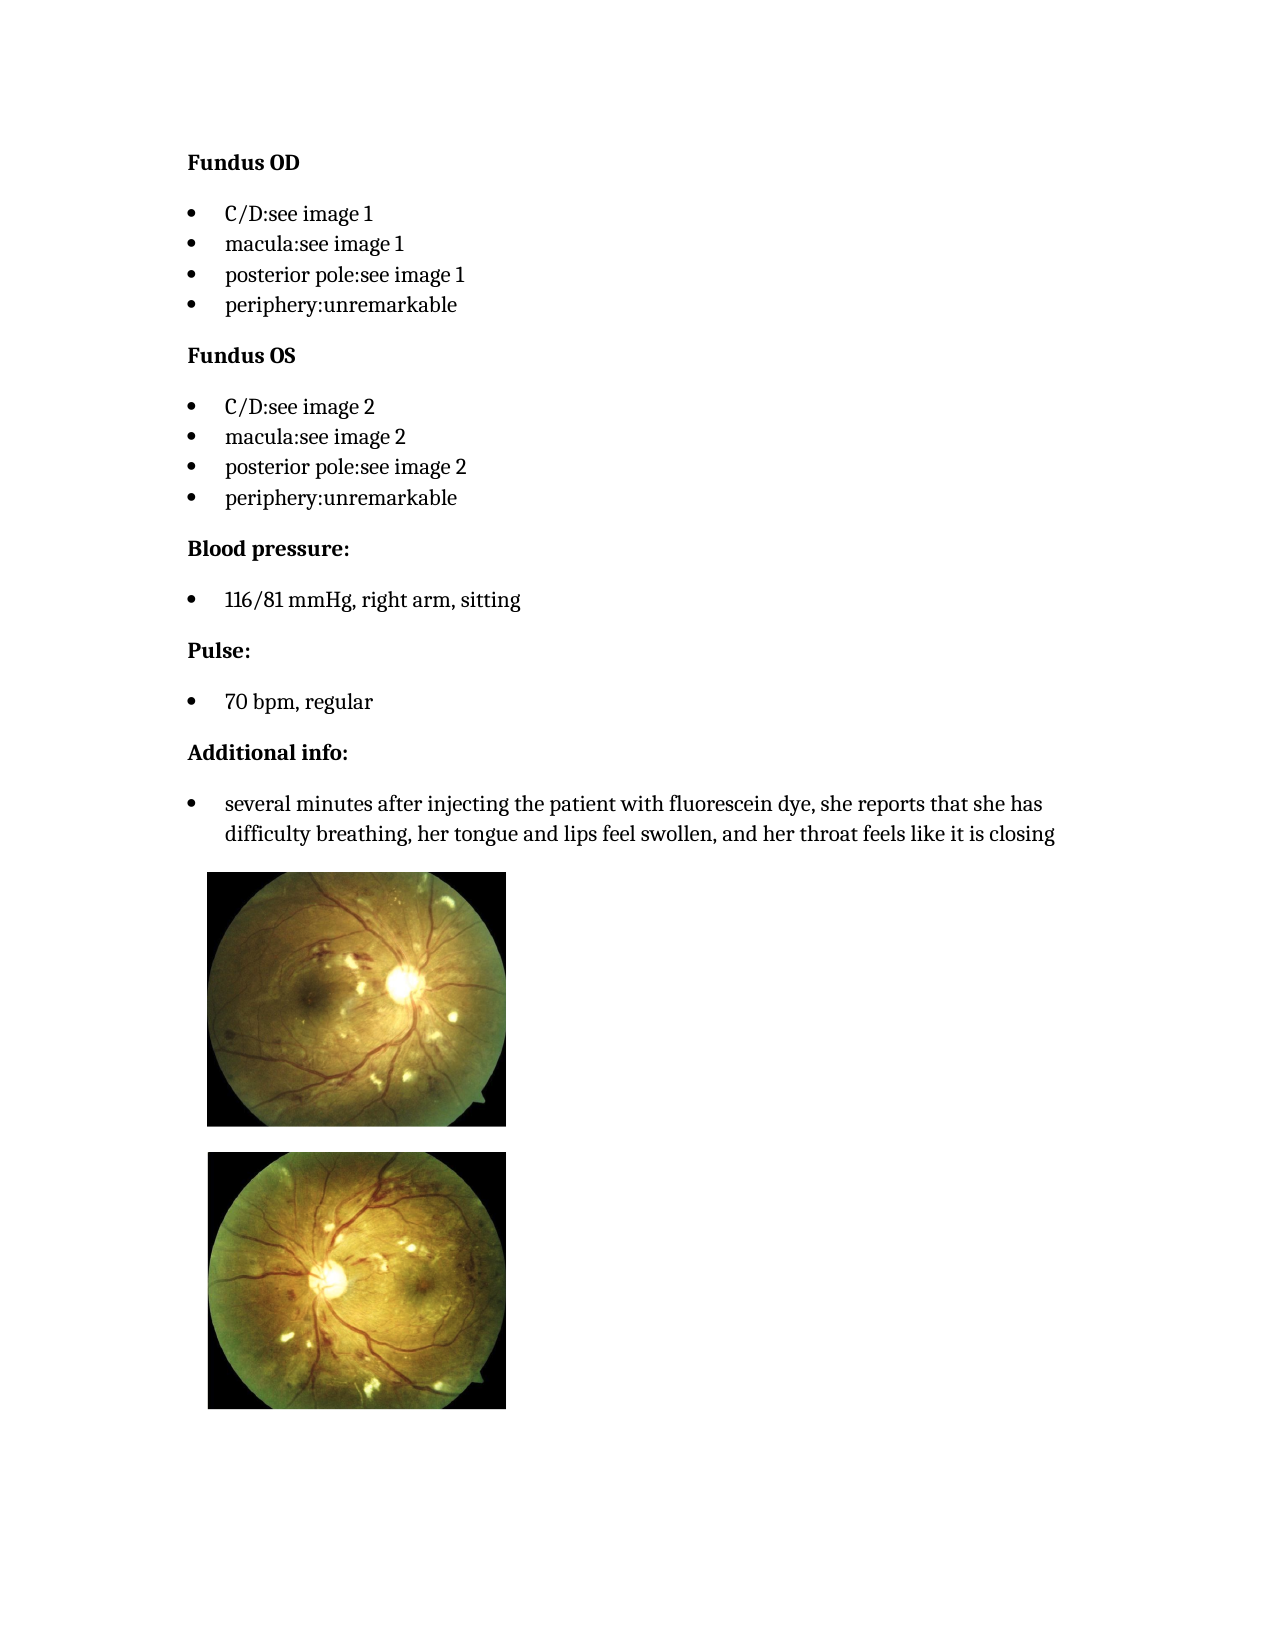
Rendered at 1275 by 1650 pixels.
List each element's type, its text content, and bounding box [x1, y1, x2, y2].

list C/D:see image 1 [187, 201, 1087, 227]
list posterior pole:see image 2 [187, 454, 1087, 481]
list macula:see image 1 [187, 231, 1087, 258]
list C/D:see image 2 [187, 394, 1087, 420]
text Additional info: [187, 739, 1087, 766]
picture [206, 1151, 507, 1410]
list macula:see image 2 [187, 424, 1087, 450]
text Pulse: [187, 637, 1087, 664]
list 70 bpm, regular [187, 688, 1087, 715]
list 116/81 mmHg, right arm, sitting [187, 586, 1087, 613]
list several minutes after injecting the patient with fluorescein dye, she reports that she has difficulty breathing, her tongue and lips feel swollen, and her throat feels like it is closing [187, 791, 1087, 847]
picture [206, 871, 507, 1127]
text Fundus OD [187, 150, 1087, 176]
list posterior pole:see image 1 [187, 261, 1087, 288]
text Blood pressure: [187, 535, 1087, 562]
text Fundus OS [187, 343, 1087, 369]
list periphery:unremarkable [187, 484, 1087, 511]
list periphery:unremarkable [187, 292, 1087, 318]
